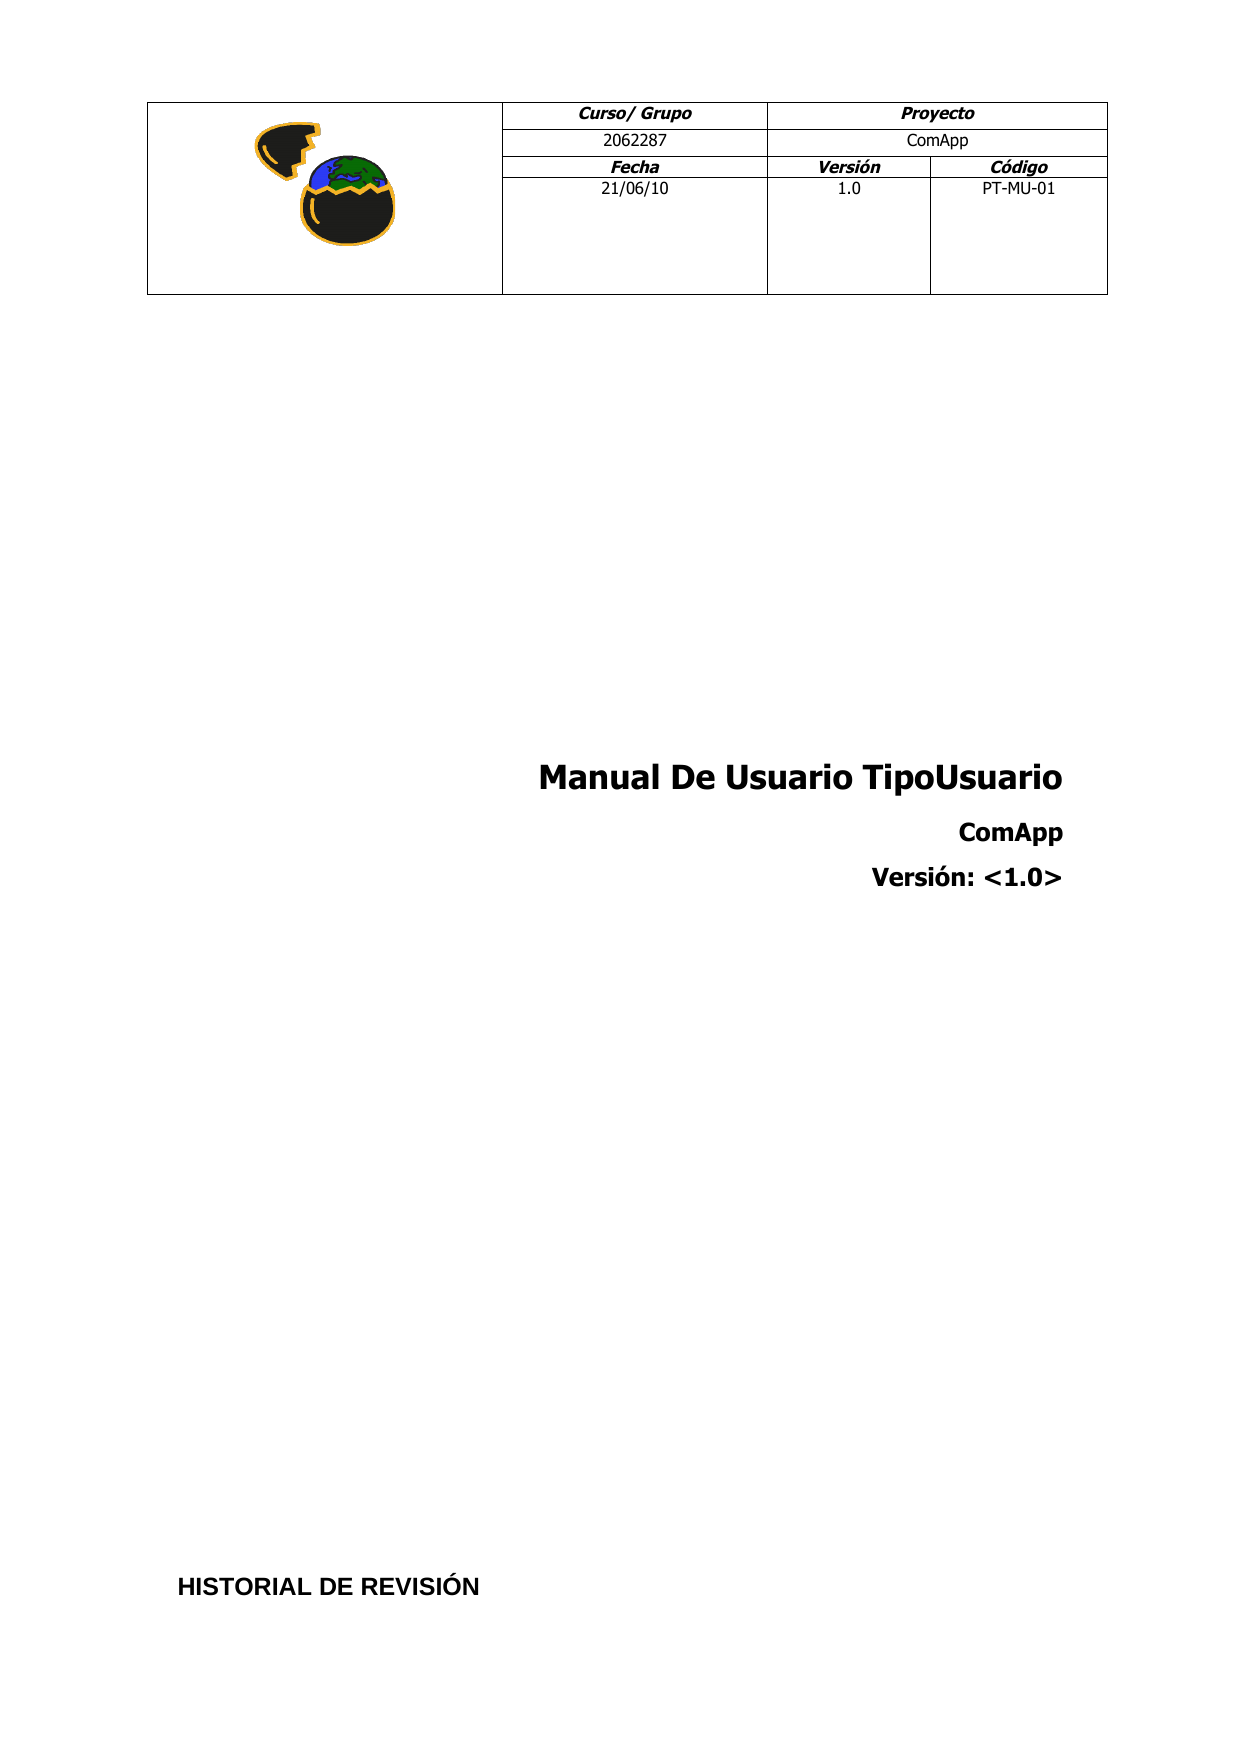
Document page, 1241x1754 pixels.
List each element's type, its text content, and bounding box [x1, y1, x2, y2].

title Versión: <1.0> [177, 862, 1063, 892]
title ComApp [177, 816, 1063, 847]
title Manual De Usuario TipoUsuario [177, 756, 1063, 796]
picture [254, 122, 396, 246]
text HISTORIAL DE REVISIÓN [177, 1572, 1063, 1600]
